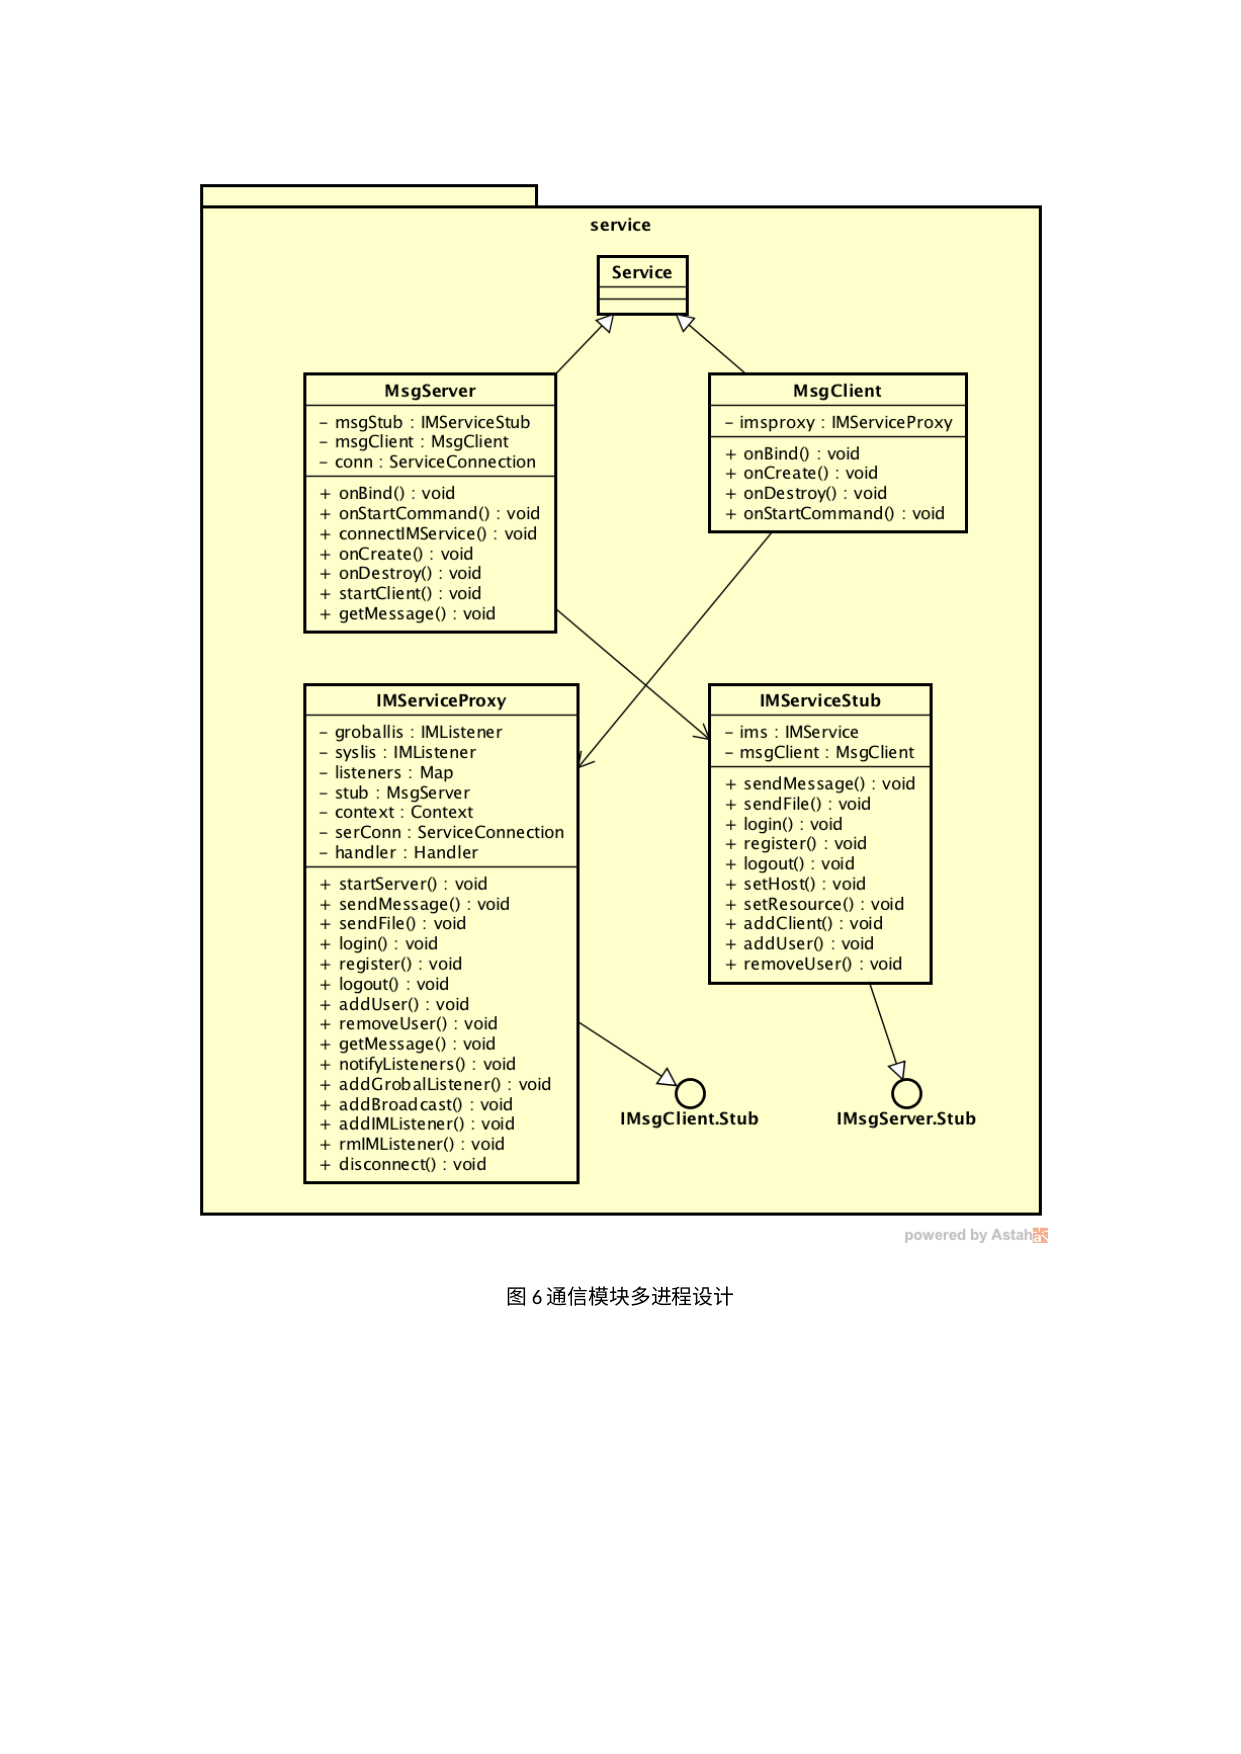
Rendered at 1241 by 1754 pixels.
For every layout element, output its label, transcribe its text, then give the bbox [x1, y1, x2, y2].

text 图 6 通信模块多进程设计 [187, 1273, 1053, 1318]
picture [187, 172, 1053, 1248]
